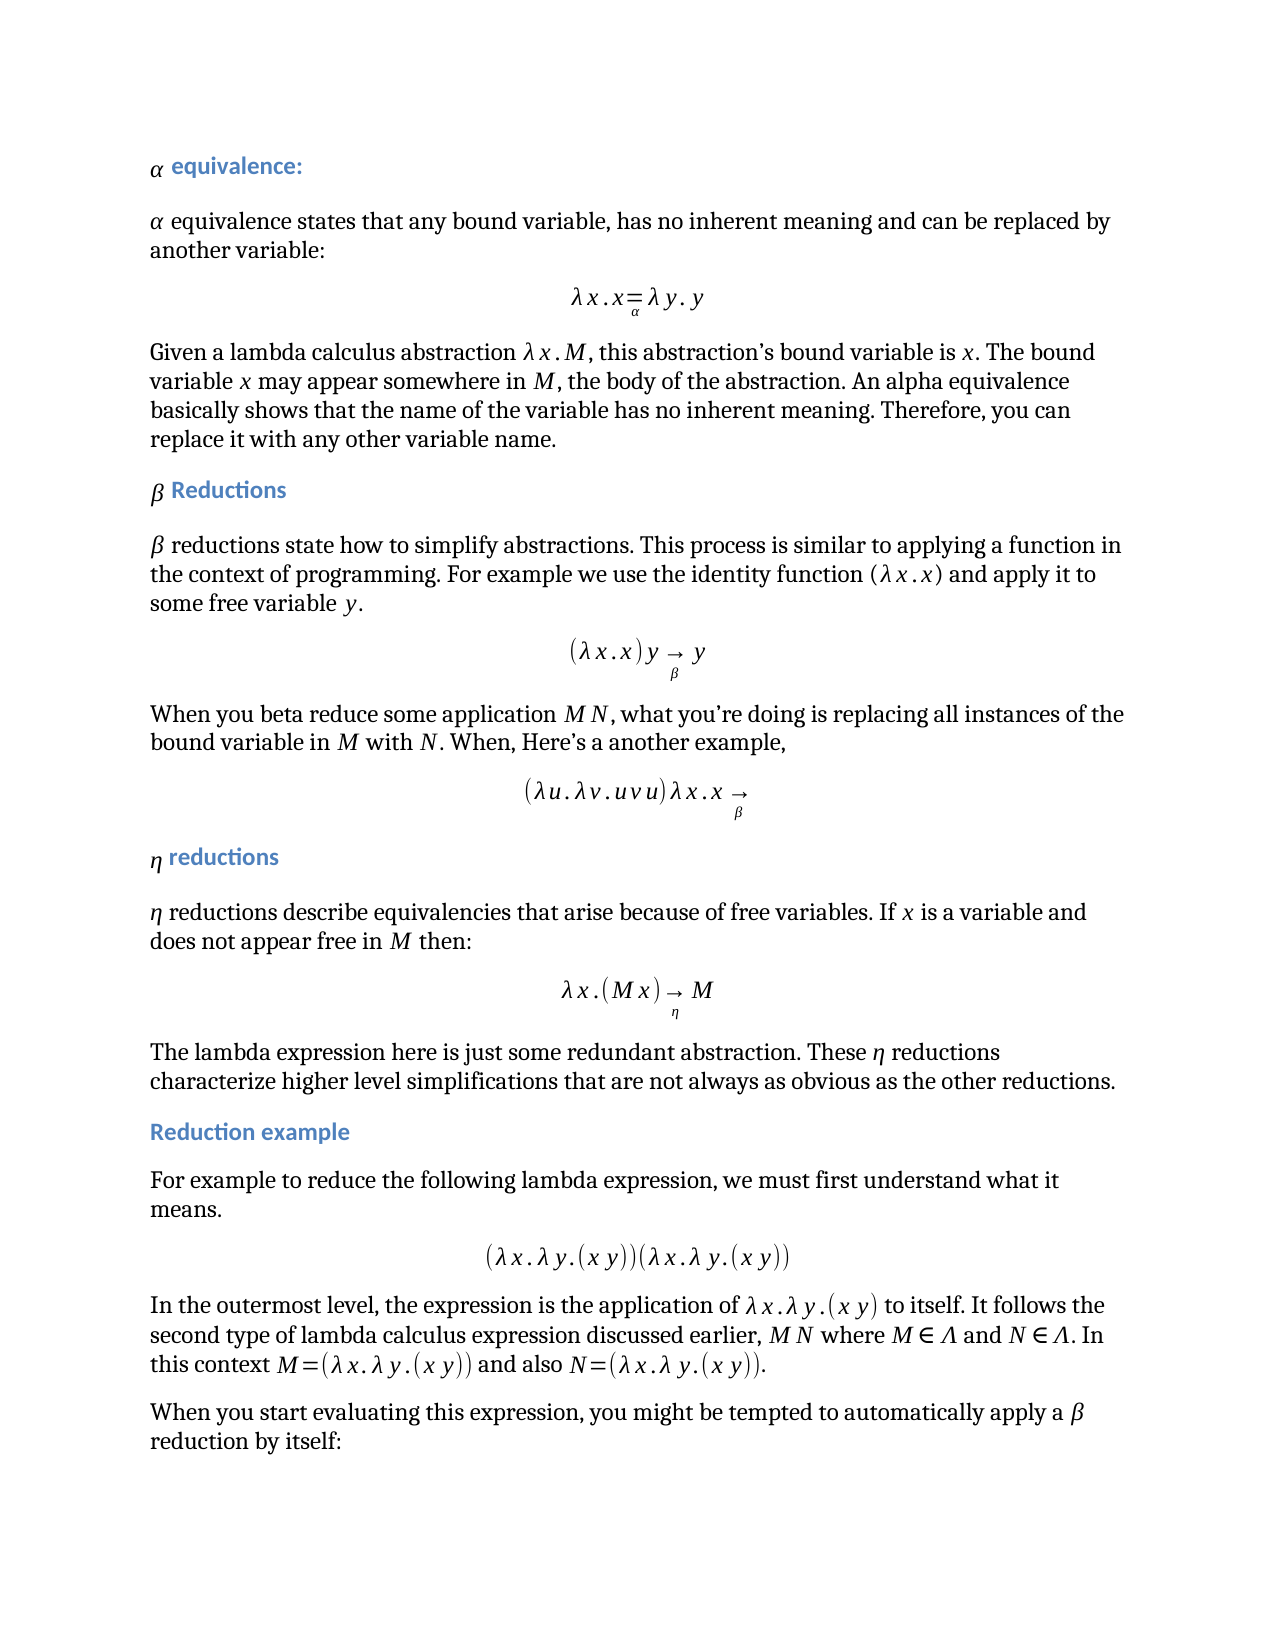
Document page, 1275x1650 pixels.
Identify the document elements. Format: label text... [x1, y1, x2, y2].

subtitle Reduction example [150, 1116, 1125, 1147]
text In the outermost level, the expression is the application of to itself. It follows the second type of lambda calculus expression discussed earlier, where and . In this context and also . [150, 1291, 1125, 1379]
text equivalence states that any bound variable, has no inherent meaning and can be replaced by another variable: [150, 207, 1125, 264]
text reductions state how to simplify abstractions. This process is similar to applying a function in the context of programming. For example we use the identity function () and apply it to some free variable . [150, 531, 1125, 617]
text Given a lambda calculus abstraction , this abstraction’s bound variable is . The bound variable may appear somewhere in , the body of the abstraction. An alpha equivalence basically shows that the name of the variable has no inherent meaning. Therefore, you can replace it with any other variable name. [150, 338, 1125, 453]
text When you beta reduce some application , what you’re doing is replacing all instances of the bound variable in with . When, Here’s a another example, [150, 699, 1125, 757]
text For example to reduce the following lambda expression, we must first understand what it means. [150, 1166, 1125, 1223]
text The lambda expression here is just some redundant abstraction. These reductions characterize higher level simplifications that are not always as obvious as the other reductions. [150, 1038, 1125, 1096]
text When you start evaluating this expression, you might be tempted to automatically apply a reduction by itself: [150, 1398, 1125, 1456]
text reductions describe equivalencies that arise because of free variables. If is a variable and does not appear free in then: [150, 898, 1125, 956]
subtitle reductions [150, 841, 1125, 879]
subtitle equivalence: [150, 150, 1125, 188]
subtitle Reductions [150, 474, 1125, 512]
